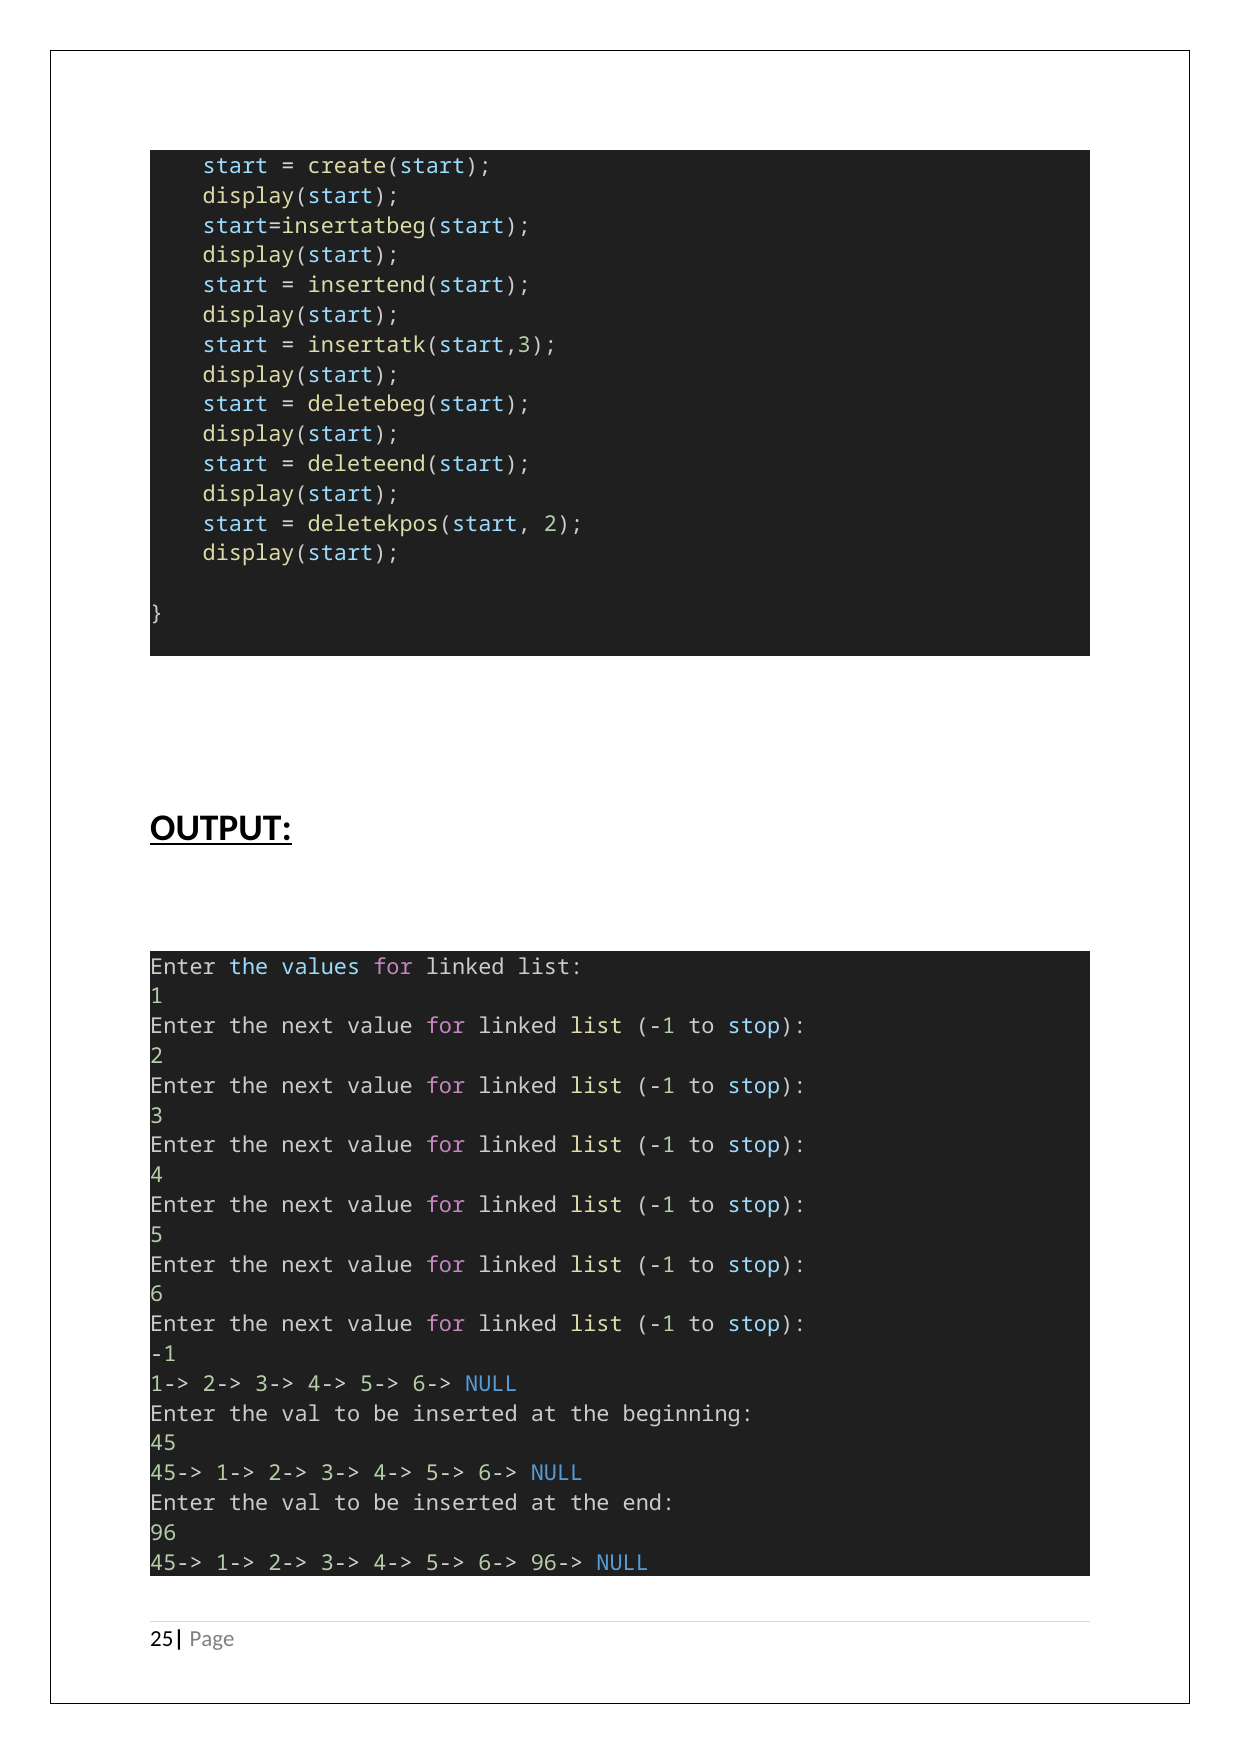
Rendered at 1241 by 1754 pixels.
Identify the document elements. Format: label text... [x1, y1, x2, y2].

text Enter the values for linked list: [150, 951, 1090, 980]
text start = insertend(start); [150, 269, 1090, 299]
text 1-> 2-> 3-> 4-> 5-> 6-> NULL [150, 1368, 1090, 1397]
text 45 [150, 1427, 1090, 1457]
text Enter the val to be inserted at the beginning: [150, 1397, 1090, 1427]
text start = deletekpos(start, 2); [150, 507, 1090, 537]
text 3 [150, 1099, 1090, 1129]
text display(start); [150, 478, 1090, 507]
text start = create(start); [150, 150, 1090, 180]
text start = deleteend(start); [150, 448, 1090, 478]
text 45-> 1-> 2-> 3-> 4-> 5-> 6-> 96-> NULL [150, 1546, 1090, 1576]
text Enter the next value for linked list (-1 to stop): [150, 1129, 1090, 1159]
text 45-> 1-> 2-> 3-> 4-> 5-> 6-> NULL [150, 1457, 1090, 1487]
text -1 [150, 1338, 1090, 1368]
text Enter the next value for linked list (-1 to stop): [150, 1189, 1090, 1219]
text } [150, 597, 1090, 627]
text 4 [150, 1159, 1090, 1189]
text display(start); [150, 418, 1090, 448]
text Enter the next value for linked list (-1 to stop): [150, 1248, 1090, 1278]
text Enter the next value for linked list (-1 to stop): [150, 1070, 1090, 1099]
text OUTPUT: [150, 803, 1090, 849]
text display(start); [150, 180, 1090, 209]
text start=insertatbeg(start); [150, 209, 1090, 239]
text display(start); [150, 358, 1090, 388]
text Enter the next value for linked list (-1 to stop): [150, 1010, 1090, 1040]
text display(start); [150, 537, 1090, 567]
text 96 [150, 1517, 1090, 1546]
text 1 [150, 980, 1090, 1010]
text 6 [150, 1278, 1090, 1308]
text 2 [150, 1040, 1090, 1070]
text 5 [150, 1219, 1090, 1248]
text Enter the next value for linked list (-1 to stop): [150, 1308, 1090, 1338]
text start = deletebeg(start); [150, 388, 1090, 418]
text display(start); [150, 299, 1090, 329]
text start = insertatk(start,3); [150, 329, 1090, 358]
text display(start); [150, 239, 1090, 269]
text Enter the val to be inserted at the end: [150, 1487, 1090, 1517]
